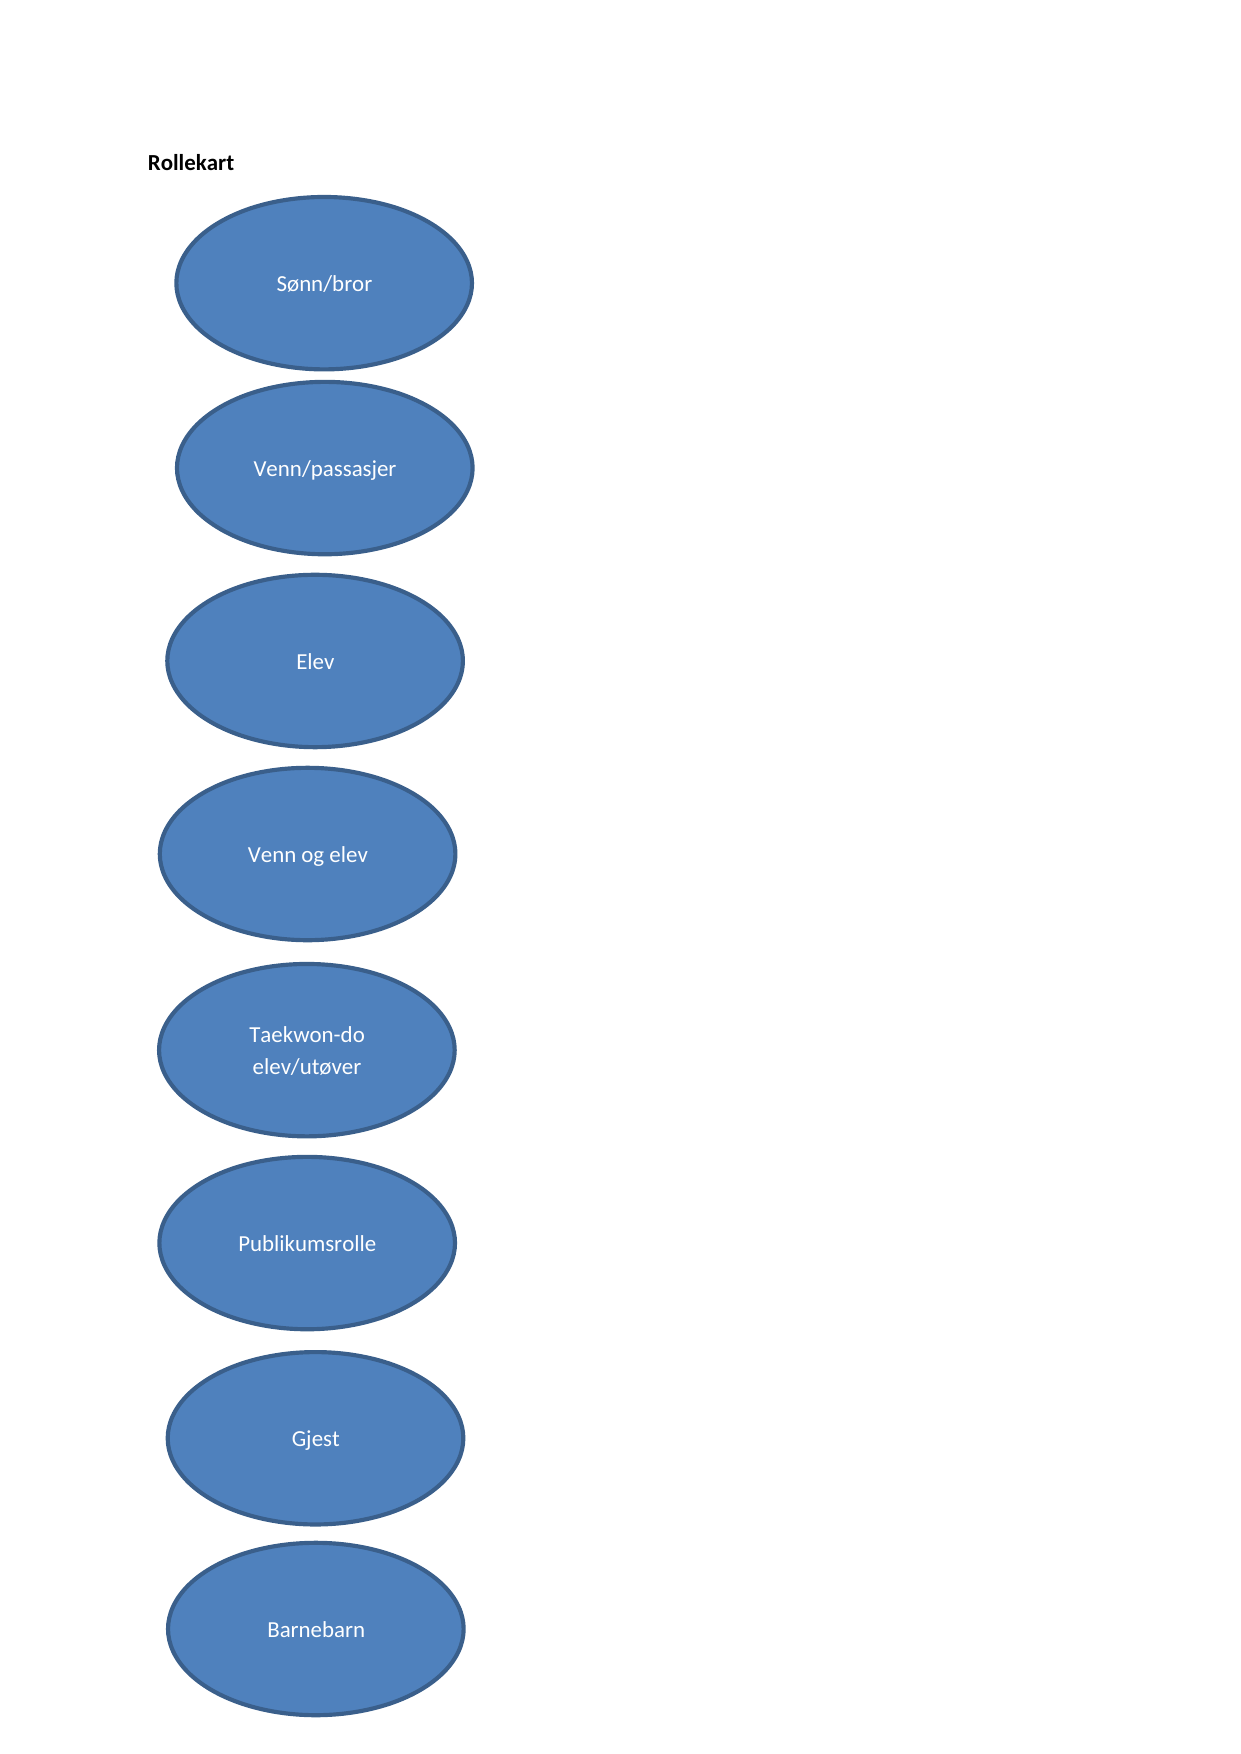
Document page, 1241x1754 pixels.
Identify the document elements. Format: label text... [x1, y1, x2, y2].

text Rollekart [148, 148, 1093, 176]
